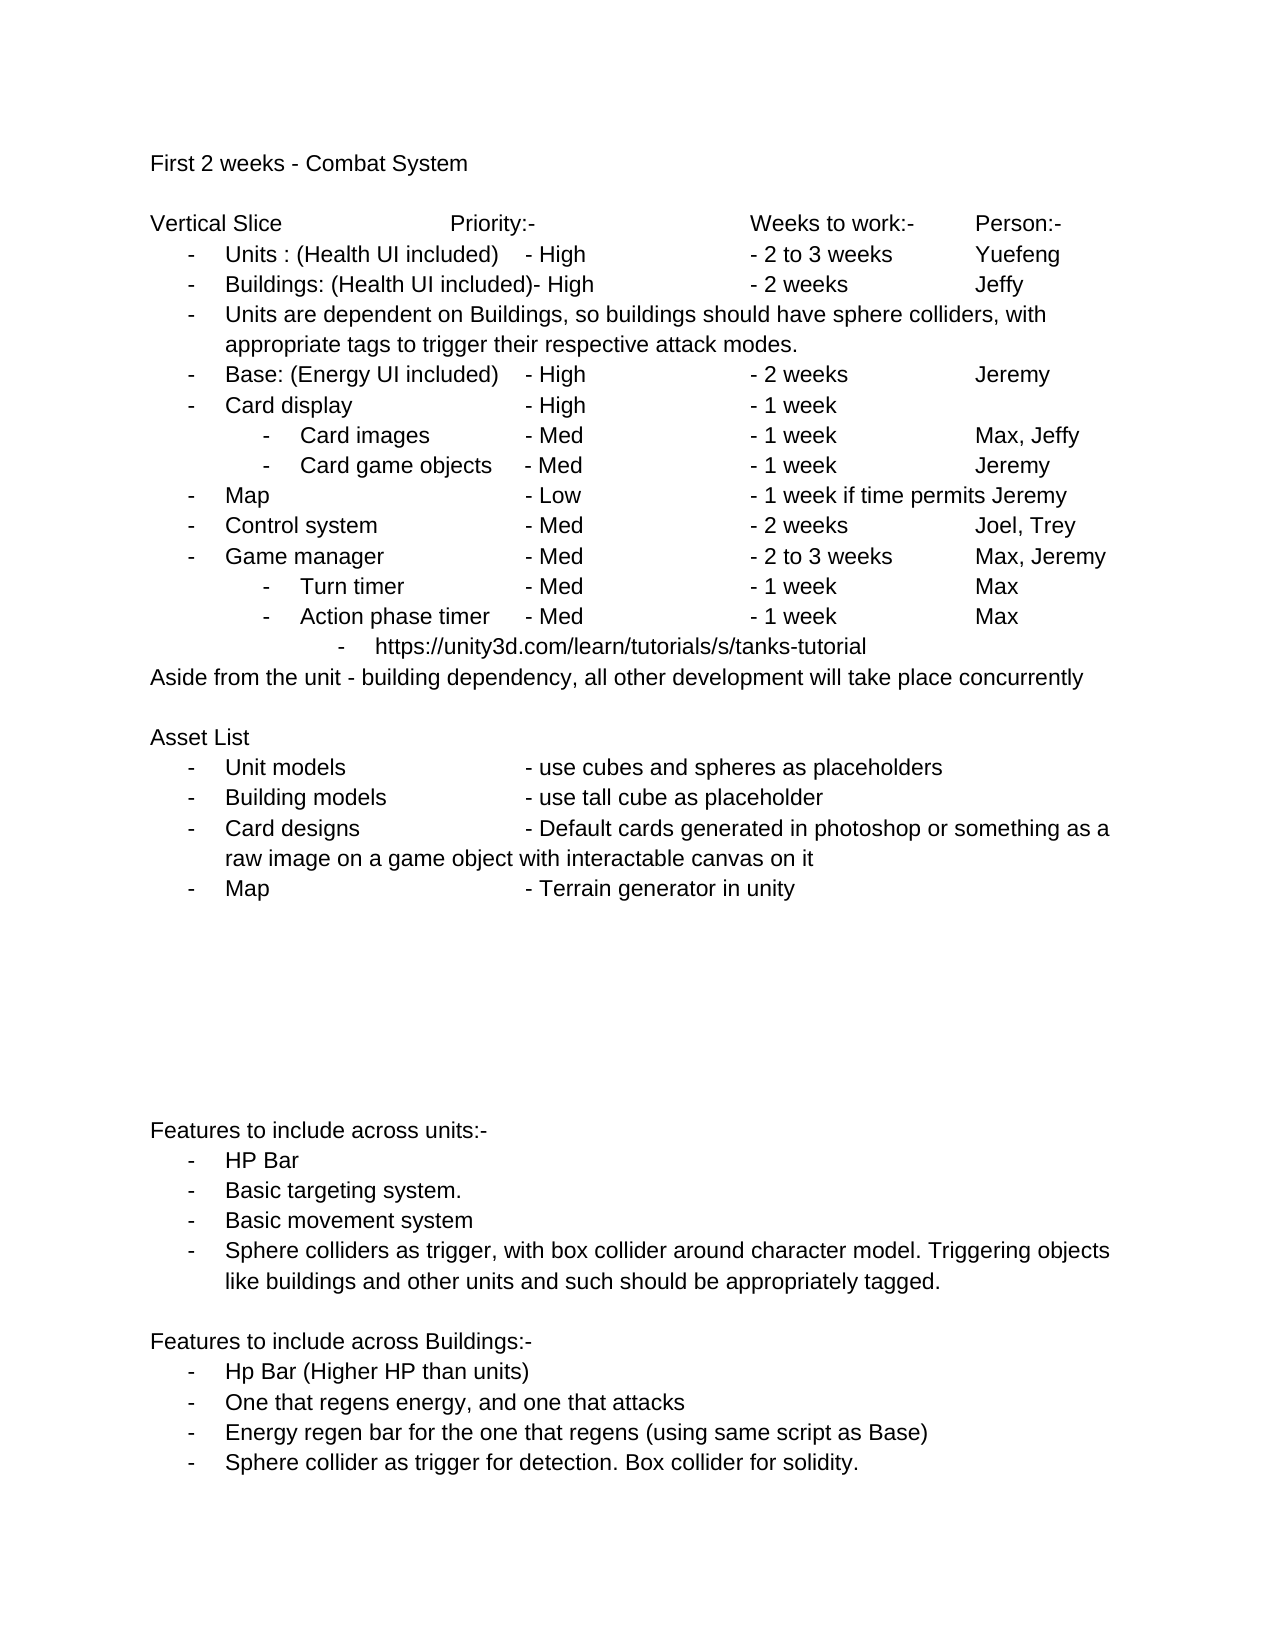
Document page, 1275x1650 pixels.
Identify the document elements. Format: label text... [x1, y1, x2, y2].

list Buildings: (Health UI included)- High - 2 weeks Jeffy [187, 271, 1125, 297]
list HP Bar [187, 1147, 1125, 1173]
text Vertical Slice Priority:- Weeks to work:- Person:- [150, 210, 1125, 237]
list Basic targeting system. [187, 1177, 1125, 1203]
list Basic movement system [187, 1207, 1125, 1234]
list Map - Terrain generator in unity [187, 875, 1125, 901]
list Units : (Health UI included) - High - 2 to 3 weeks Yuefeng [187, 241, 1125, 267]
list One that regens energy, and one that attacks [187, 1388, 1125, 1415]
list Base: (Energy UI included) - High - 2 weeks Jeremy [187, 361, 1125, 388]
list Unit models - use cubes and spheres as placeholders [187, 754, 1125, 781]
list Control system - Med - 2 weeks Joel, Trey [187, 512, 1125, 539]
list Card designs - Default cards generated in photoshop or something as a raw image on a game object with interactable canvas on it [187, 814, 1125, 871]
list Card display - High - 1 week [187, 392, 1125, 418]
list Card game objects - Med - 1 week Jeremy [262, 452, 1125, 478]
list Energy regen bar for the one that regens (using same script as Base) [187, 1419, 1125, 1445]
list Units are dependent on Buildings, so buildings should have sphere colliders, with appropriate tags to trigger their respective attack modes. [187, 301, 1125, 358]
list Hp Bar (Higher HP than units) [187, 1358, 1125, 1385]
list Card images - Med - 1 week Max, Jeffy [262, 422, 1125, 448]
list Sphere collider as trigger for detection. Box collider for solidity. [187, 1449, 1125, 1475]
list Turn timer - Med - 1 week Max [262, 573, 1125, 599]
text Features to include across Buildings:- [150, 1328, 1125, 1354]
list Game manager - Med - 2 to 3 weeks Max, Jeremy [187, 543, 1125, 569]
list Map - Low - 1 week if time permits Jeremy [187, 482, 1125, 509]
text First 2 weeks - Combat System [150, 150, 1125, 176]
text Features to include across units:- [150, 1117, 1125, 1143]
text Aside from the unit - building dependency, all other development will take place concurrently [150, 663, 1125, 690]
list Sphere colliders as trigger, with box collider around character model. Triggering objects like buildings and other units and such should be appropriately tagged. [187, 1237, 1125, 1294]
list https://unity3d.com/learn/tutorials/s/tanks-tutorial [337, 633, 1125, 660]
list Building models - use tall cube as placeholder [187, 784, 1125, 811]
list Action phase timer - Med - 1 week Max [262, 603, 1125, 629]
text Asset List [150, 724, 1125, 750]
